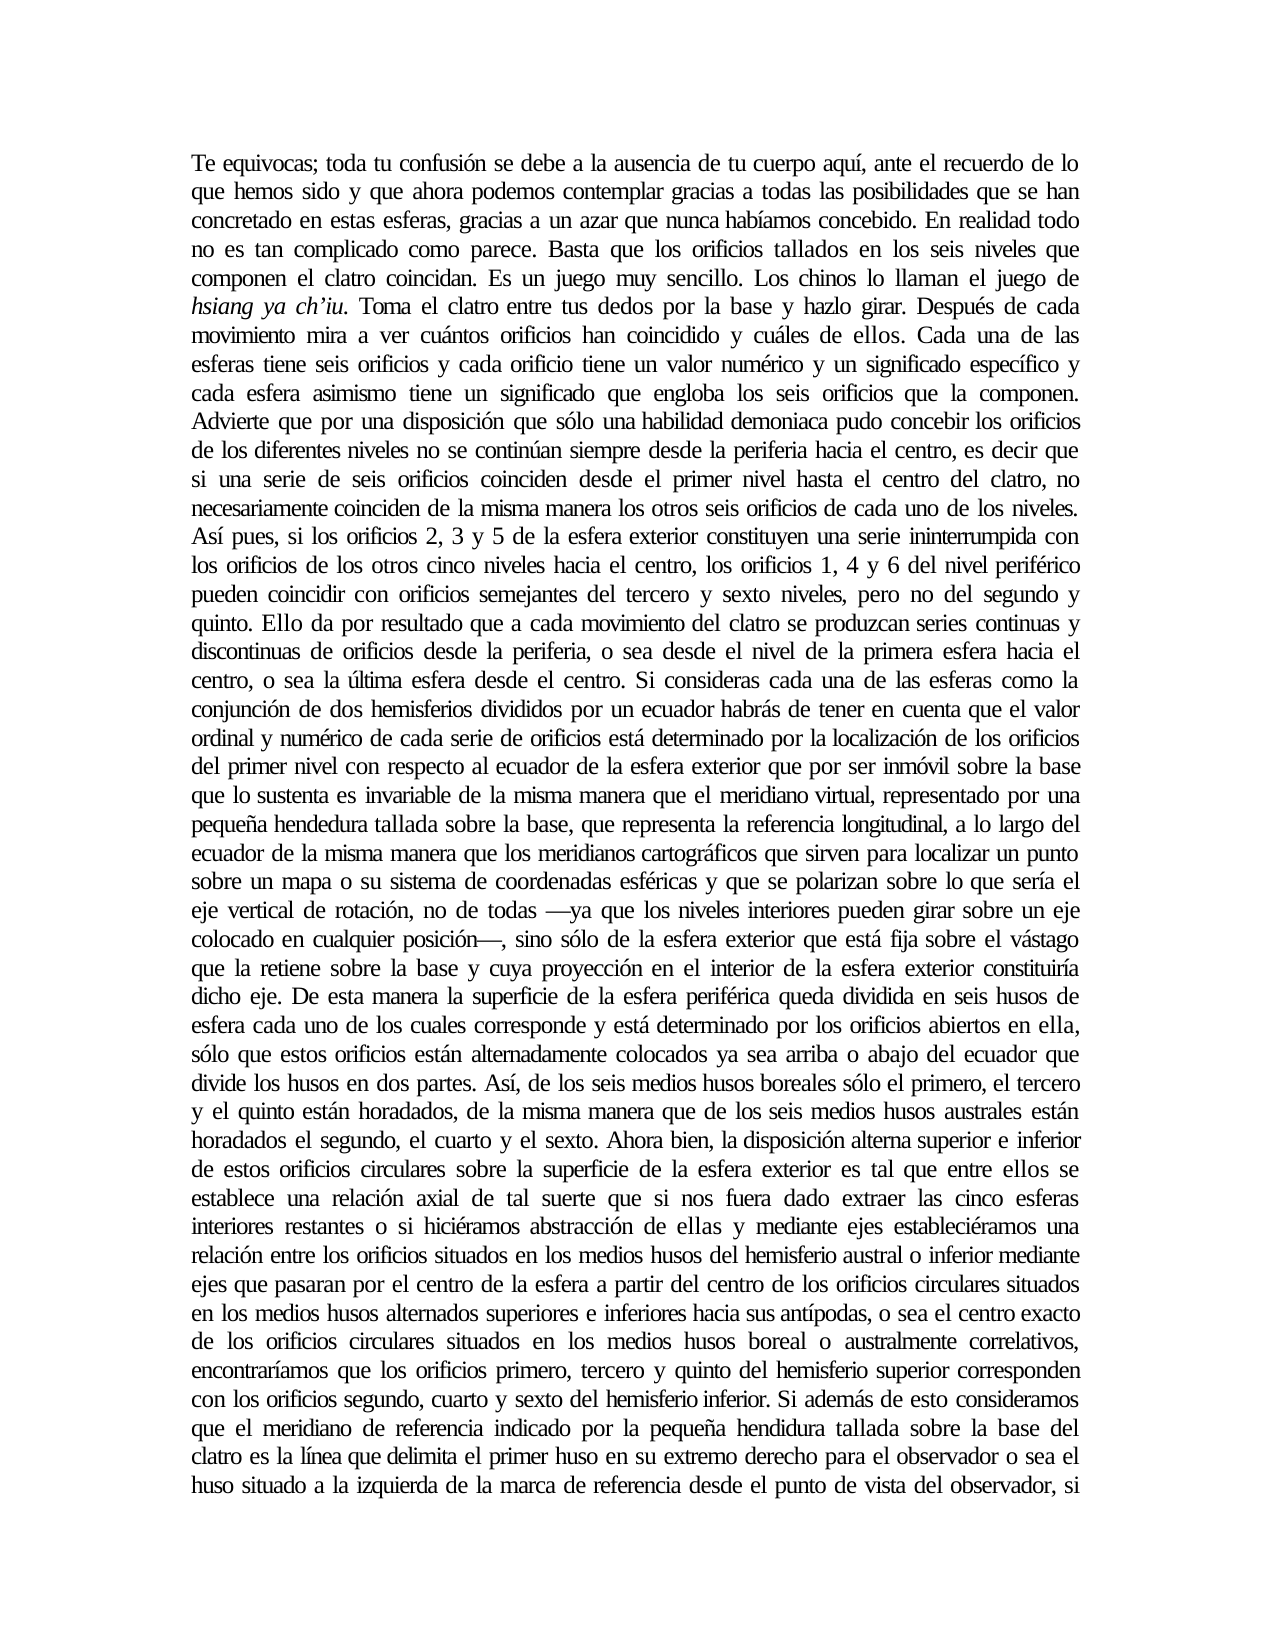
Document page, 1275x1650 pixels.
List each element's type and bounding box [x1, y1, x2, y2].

text [191, 148, 1081, 1499]
